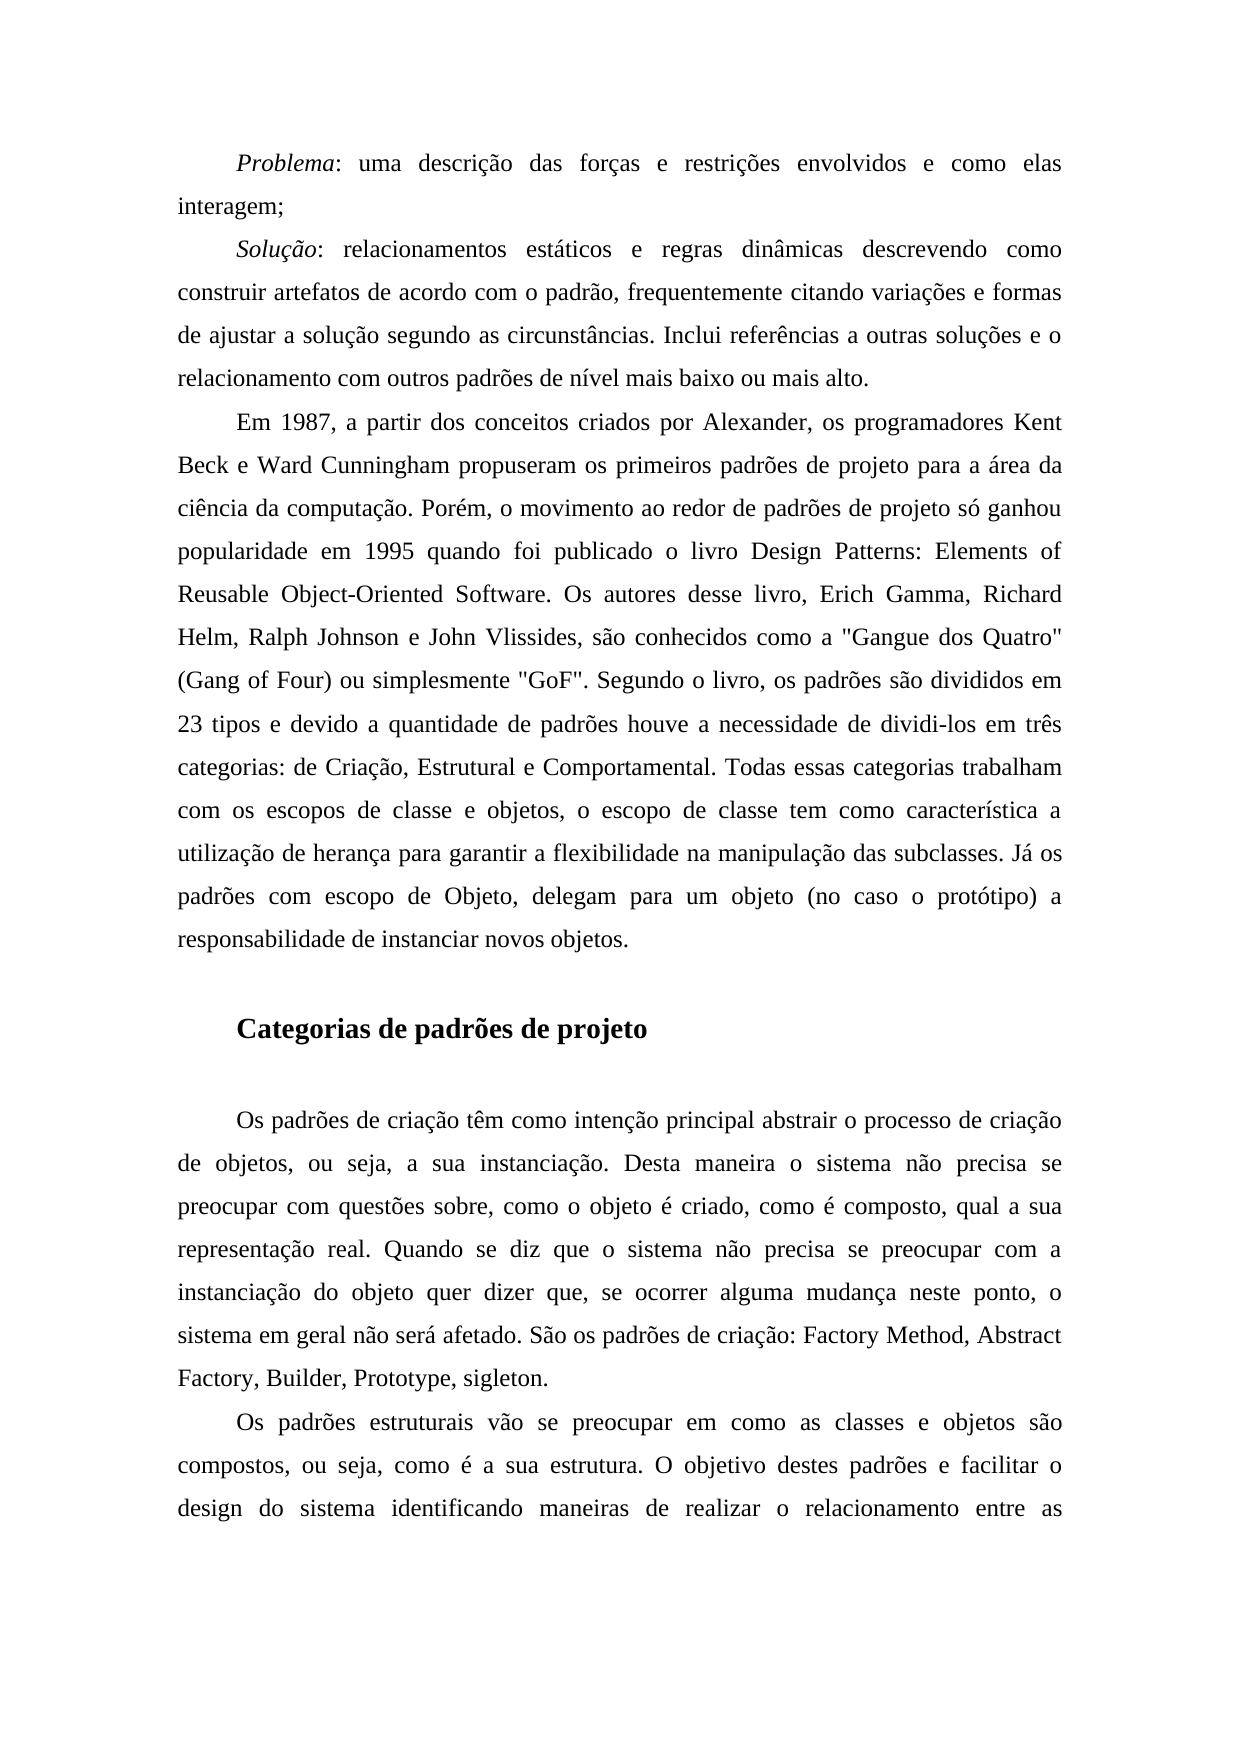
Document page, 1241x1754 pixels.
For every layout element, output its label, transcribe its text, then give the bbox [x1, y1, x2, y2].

text Em 1987, a partir dos conceitos criados por Alexander, os programadores Kent Beck e Ward Cunningham propuseram os primeiros padrões de projeto para a área da ciência da computação. Porém, o movimento ao redor de padrões de projeto só ganhou popularidade em 1995 quando foi publicado o livro Design Patterns: Elements of Reusable Object-Oriented Software. Os autores desse livro, Erich Gamma, Richard Helm, Ralph Johnson e John Vlissides, são conhecidos como a "Gangue dos Quatro" (Gang of Four) ou simplesmente "GoF". Segundo o livro, os padrões são divididos em 23 tipos e devido a quantidade de padrões houve a necessidade de dividi-los em três categorias: de Criação, Estrutural e Comportamental. Todas essas categorias trabalham com os escopos de classe e objetos, o escopo de classe tem como característica a utilização de herança para garantir a flexibilidade na manipulação das subclasses. Já os padrões com escopo de Objeto, delegam para um objeto (no caso o protótipo) a responsabilidade de instanciar novos objetos. [177, 407, 1063, 953]
text Solução: relacionamentos estáticos e regras dinâmicas descrevendo como construir artefatos de acordo com o padrão, frequentemente citando variações e formas de ajustar a solução segundo as circunstâncias. Inclui referências a outras soluções e o relacionamento com outros padrões de nível mais baixo ou mais alto. [177, 234, 1063, 392]
text Categorias de padrões de projeto [177, 1011, 1063, 1044]
text Problema: uma descrição das forças e restrições envolvidos e como elas interagem; [177, 148, 1063, 219]
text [177, 1407, 1063, 1522]
text Os padrões de criação têm como intenção principal abstrair o processo de criação de objetos, ou seja, a sua instanciação. Desta maneira o sistema não precisa se preocupar com questões sobre, como o objeto é criado, como é composto, qual a sua representação real. Quando se diz que o sistema não precisa se preocupar com a instanciação do objeto quer dizer que, se ocorrer alguma mudança neste ponto, o sistema em geral não será afetado. São os padrões de criação: Factory Method, Abstract Factory, Builder, Prototype, sigleton. [177, 1105, 1063, 1392]
